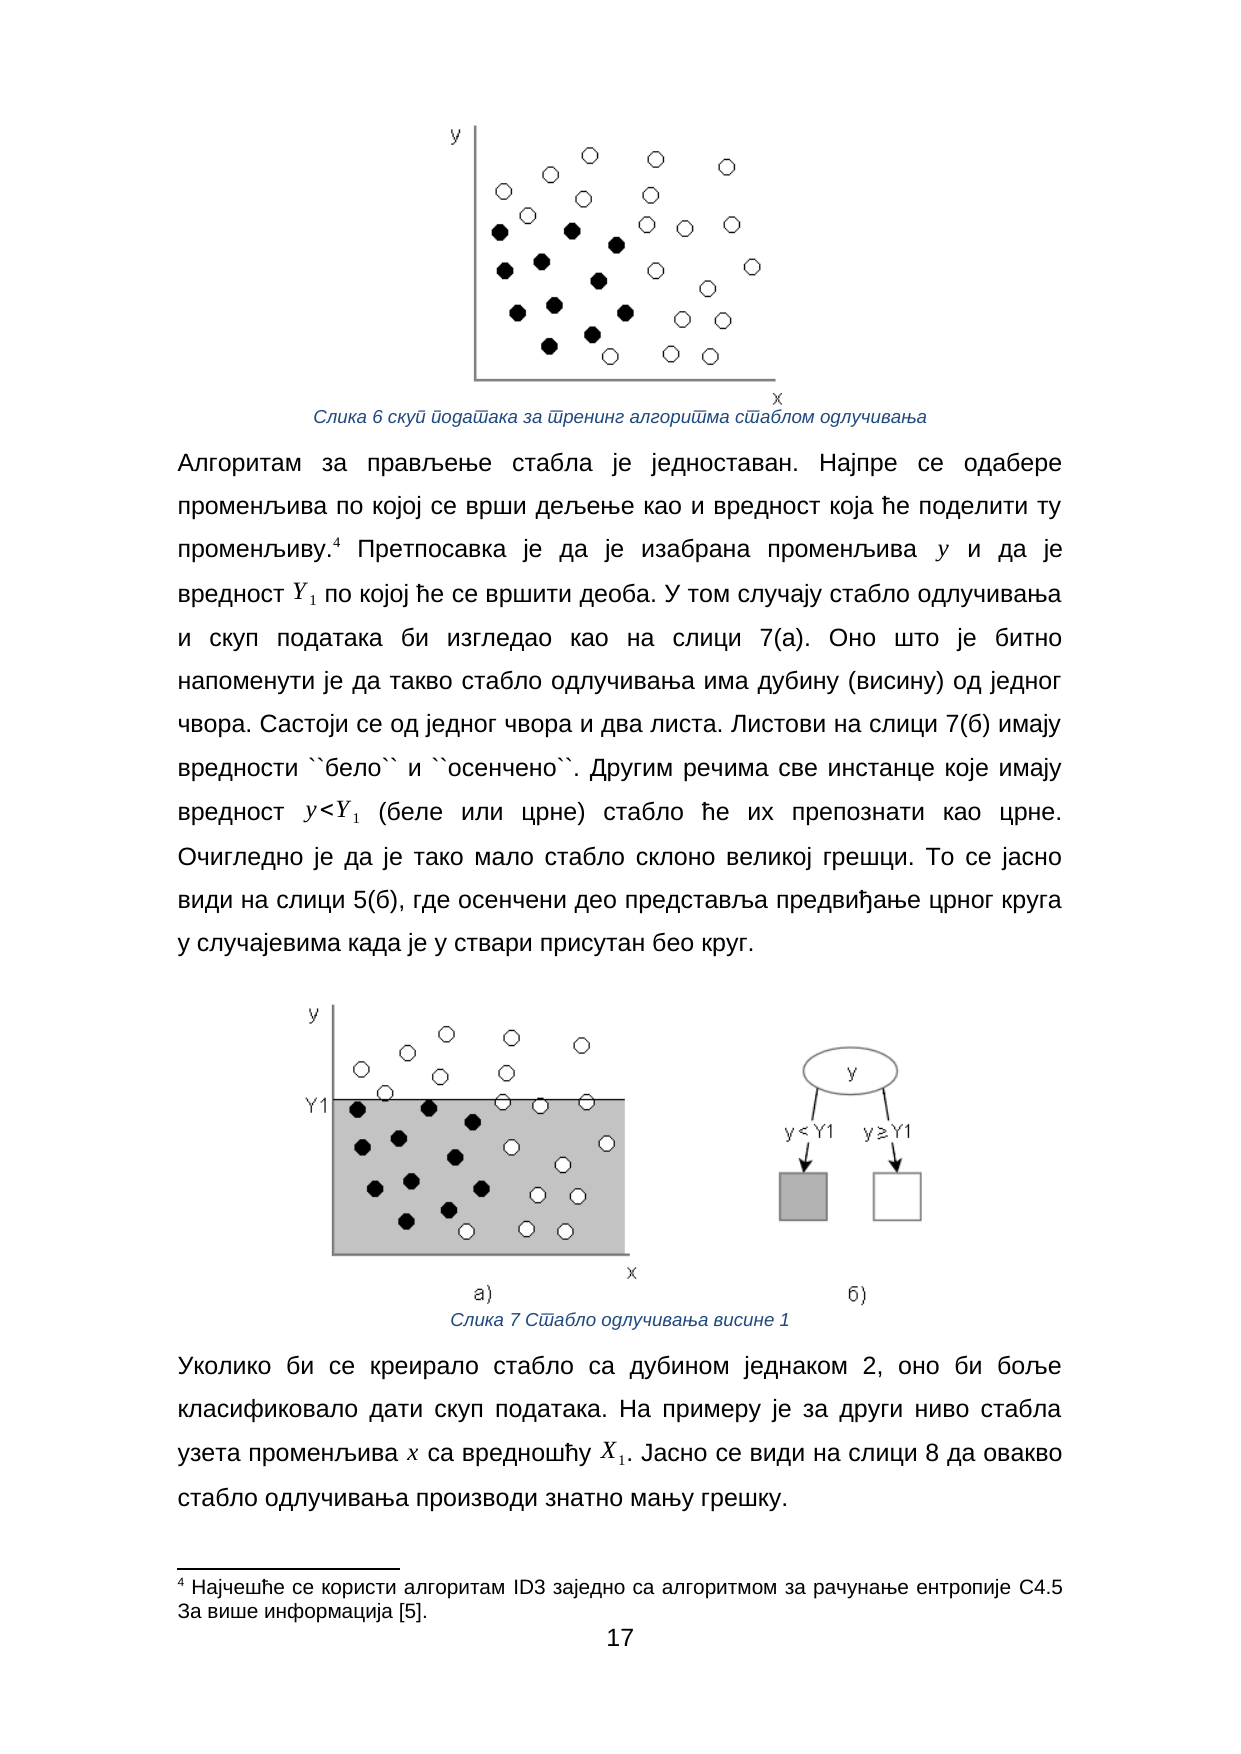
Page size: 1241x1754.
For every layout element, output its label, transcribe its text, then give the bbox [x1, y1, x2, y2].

picture [445, 118, 795, 406]
picture [287, 991, 953, 1309]
text Алгоритам за прављење стабла је једноставан. Најпре се одабере променљива по којој се врши дељење као и вредност која ће поделити ту променљиву. Претпосавка је да је изабрана променљива и да је вредност по којој ће се вршити деоба. У том случају стабло одлучивања и скуп података би изгледао као на слици 7(а). Оно што је битно напоменути је да такво стабло одлучивања има дубину (висину) од једног чвора. Састоји се од једног чвора и два листа. Листови на слици 7(б) имају вредности ``бело`` и ``осенчено``. Другим речима све инстанце које имају вредност (беле или црне) стабло ће их препознати као црне. Очигледно је да је тако мало стабло склоно великој грешци. То се јасно види на слици 5(б), где осенчени део представља предвиђање црног круга у случајевима када је у ствари присутан бео круг. [177, 448, 1063, 956]
text Уколико би се креирало стабло са дубином једнаком 2, оно би боље класификовало дати скуп података. На примеру је за други ниво стабла узета променљива са вредношћу . Јасно се види на слици 8 да овакво стабло одлучивања производи знатно мању грешку. [177, 1351, 1063, 1511]
